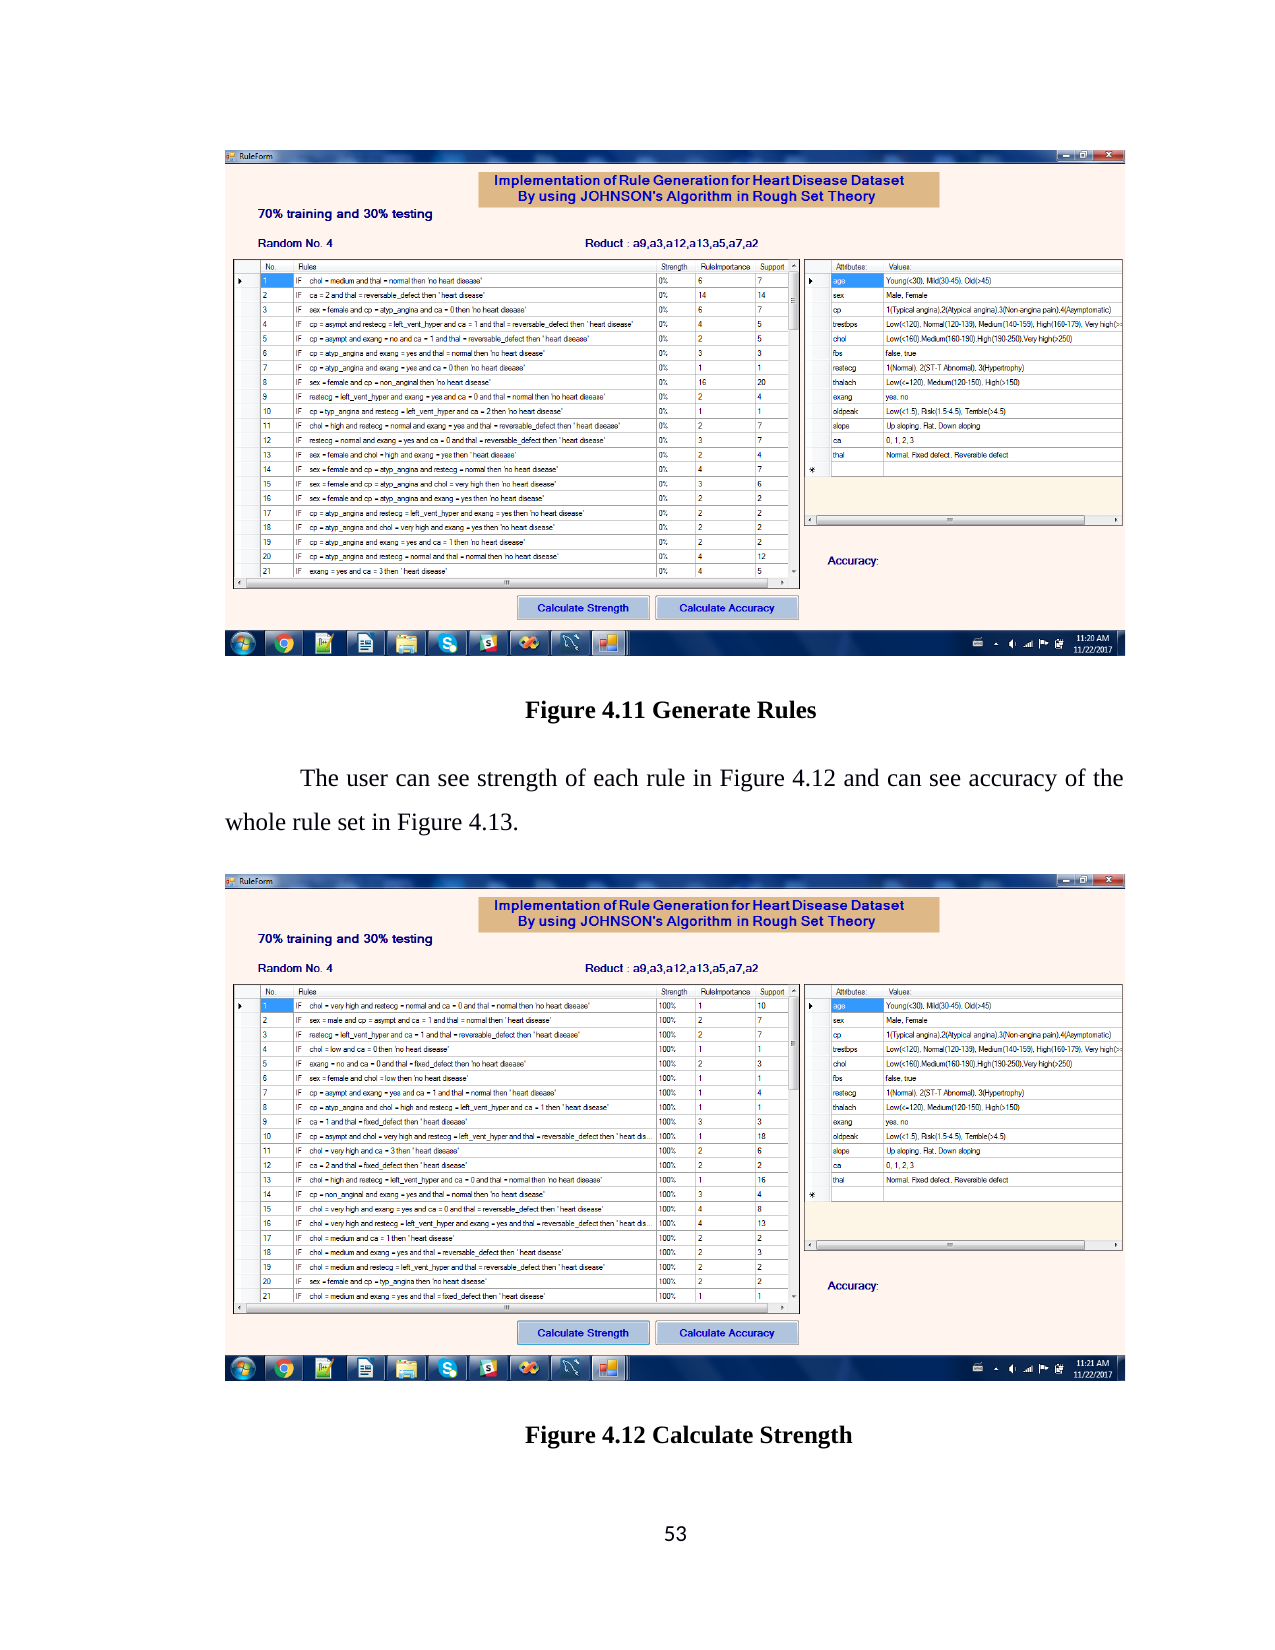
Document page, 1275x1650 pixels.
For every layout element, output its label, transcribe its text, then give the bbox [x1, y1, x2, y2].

text Figure 4.12 Calculate Strength [225, 1420, 1125, 1449]
picture [225, 150, 1125, 656]
text Figure 4.11 Generate Rules [225, 695, 1125, 724]
picture [225, 874, 1125, 1381]
text The user can see strength of each rule in Figure 4.12 and can see accuracy of the whole rule set in Figure 4.13. [225, 763, 1125, 835]
